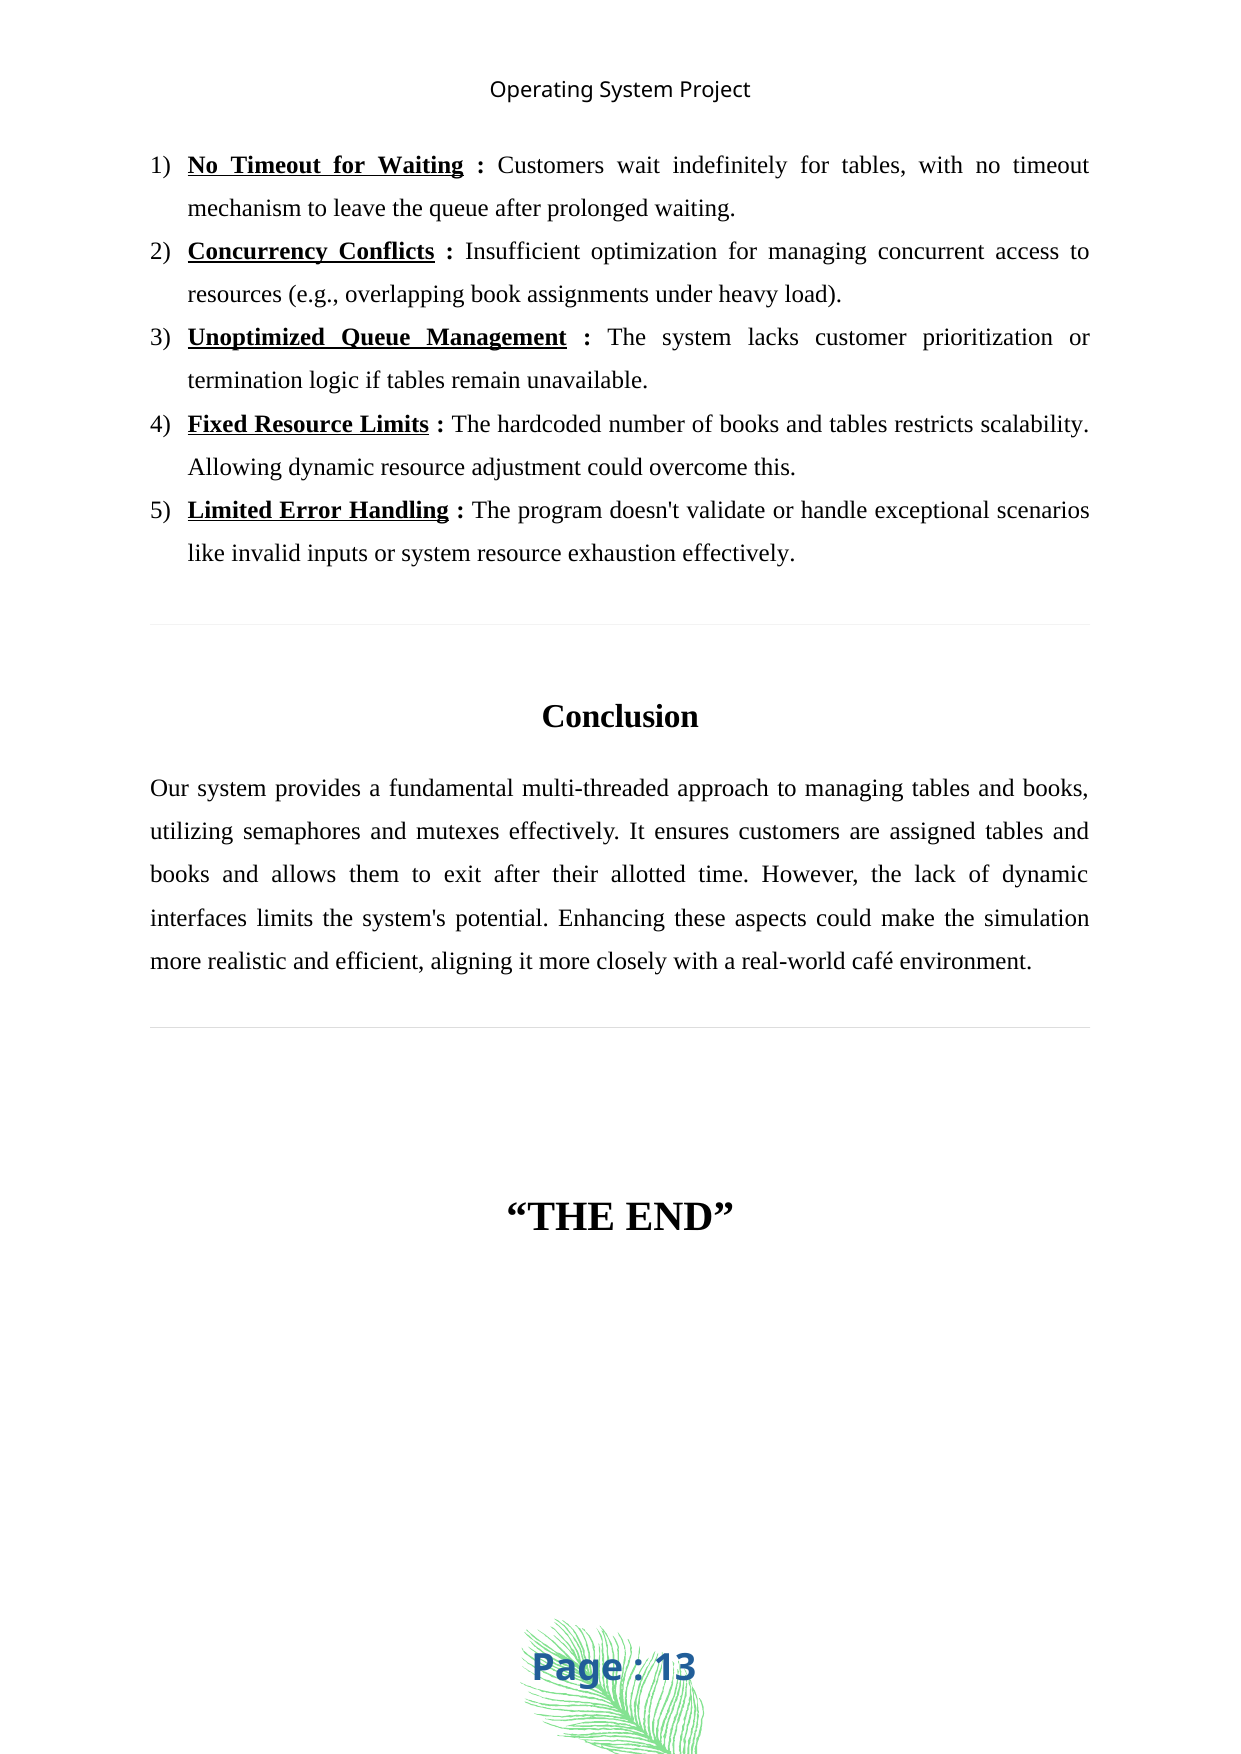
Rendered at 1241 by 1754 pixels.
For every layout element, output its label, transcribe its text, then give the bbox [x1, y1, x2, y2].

list No Timeout for Waiting : Customers wait indefinitely for tables, with no timeout mechanism to leave the queue after prolonged waiting. [150, 150, 1090, 222]
text Our system provides a fundamental multi-threaded approach to managing tables and books, utilizing semaphores and mutexes effectively. It ensures customers are assigned tables and books and allows them to exit after their allotted time. However, the lack of dynamic interfaces limits the system's potential. Enhancing these aspects could make the simulation more realistic and efficient, aligning it more closely with a real-world café environment. [150, 773, 1090, 974]
text “THE END” [150, 1191, 1090, 1239]
text Conclusion [150, 697, 1090, 735]
list Unoptimized Queue Management : The system lacks customer prioritization or termination logic if tables remain unavailable. [150, 322, 1090, 394]
list Fixed Resource Limits : The hardcoded number of books and tables restricts scalability. Allowing dynamic resource adjustment could overcome this. [150, 409, 1090, 481]
list Limited Error Handling : The program doesn't validate or handle exceptional scenarios like invalid inputs or system resource exhaustion effectively. [150, 495, 1090, 567]
list Concurrency Conflicts : Insufficient optimization for managing concurrent access to resources (e.g., overlapping book assignments under heavy load). [150, 236, 1090, 308]
